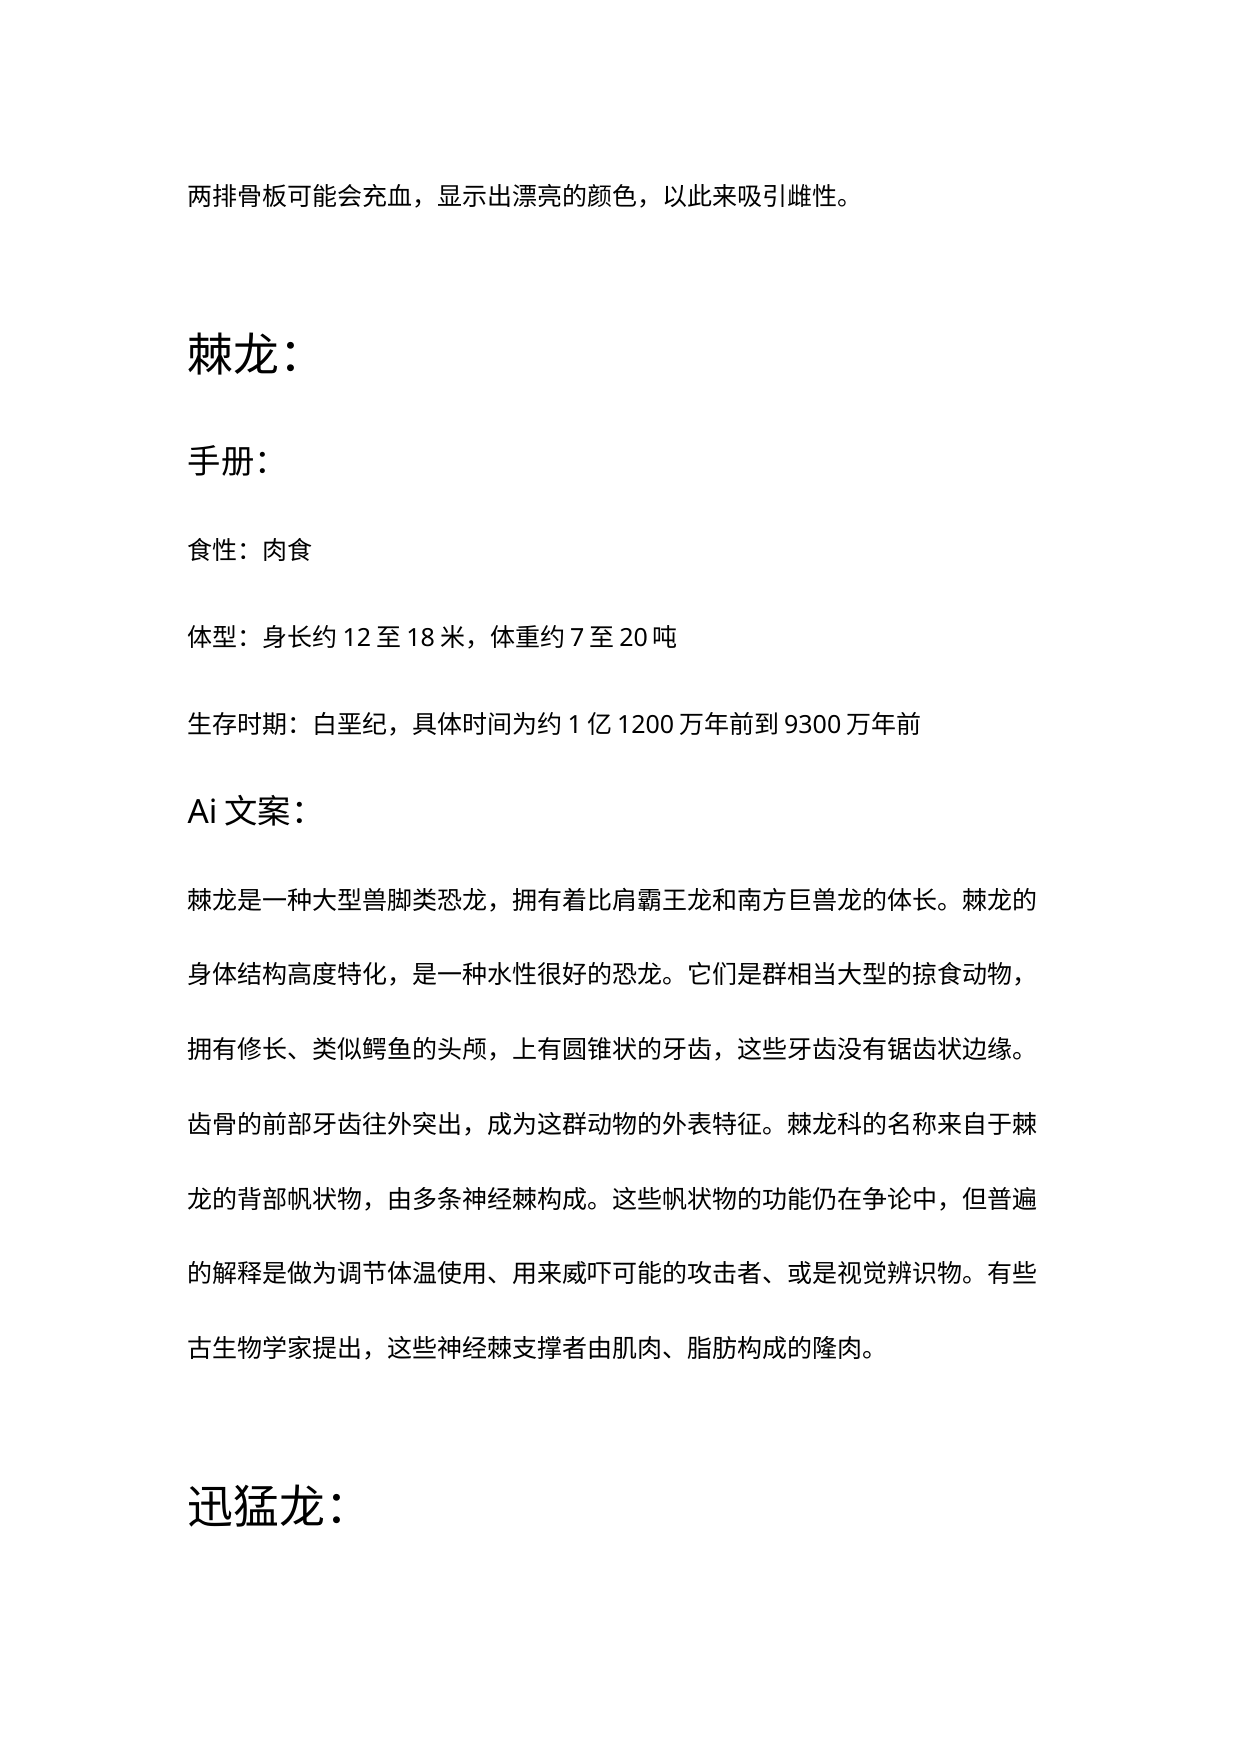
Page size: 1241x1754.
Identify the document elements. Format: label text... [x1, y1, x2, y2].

text 棘龙： [187, 303, 1053, 400]
text 迅猛龙： [187, 1455, 1053, 1552]
text Ai文案： [187, 777, 1053, 842]
text 生存时期：白垩纪，具体时间为约1亿1200万年前到9300万年前‌‌ [187, 690, 1053, 755]
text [187, 162, 1053, 227]
text 食性：肉食 [187, 516, 1053, 581]
text 手册： [187, 427, 1053, 492]
text 体型：身长约12至18米，体重约7至20吨 [187, 603, 1053, 668]
text 棘龙是一种大型兽脚类恐龙，拥有着比肩霸王龙和南方巨兽龙的体长。棘龙的身体结构高度特化，是一种水性很好的恐龙。它们是群相当大型的掠食动物，拥有修长、类似鳄鱼的头颅，上有圆锥状的牙齿，这些牙齿没有锯齿状边缘。齿骨的前部牙齿往外突出，成为这群动物的外表特征。棘龙科的名称来自于棘龙的背部帆状物，由多条神经棘构成。这些帆状物的功能仍在争论中，但普遍的解释是做为调节体温使用、用来威吓可能的攻击者、或是视觉辨识物。有些古生物学家提出，这些神经棘支撑者由肌肉、脂肪构成的隆肉。 [187, 866, 1053, 1379]
